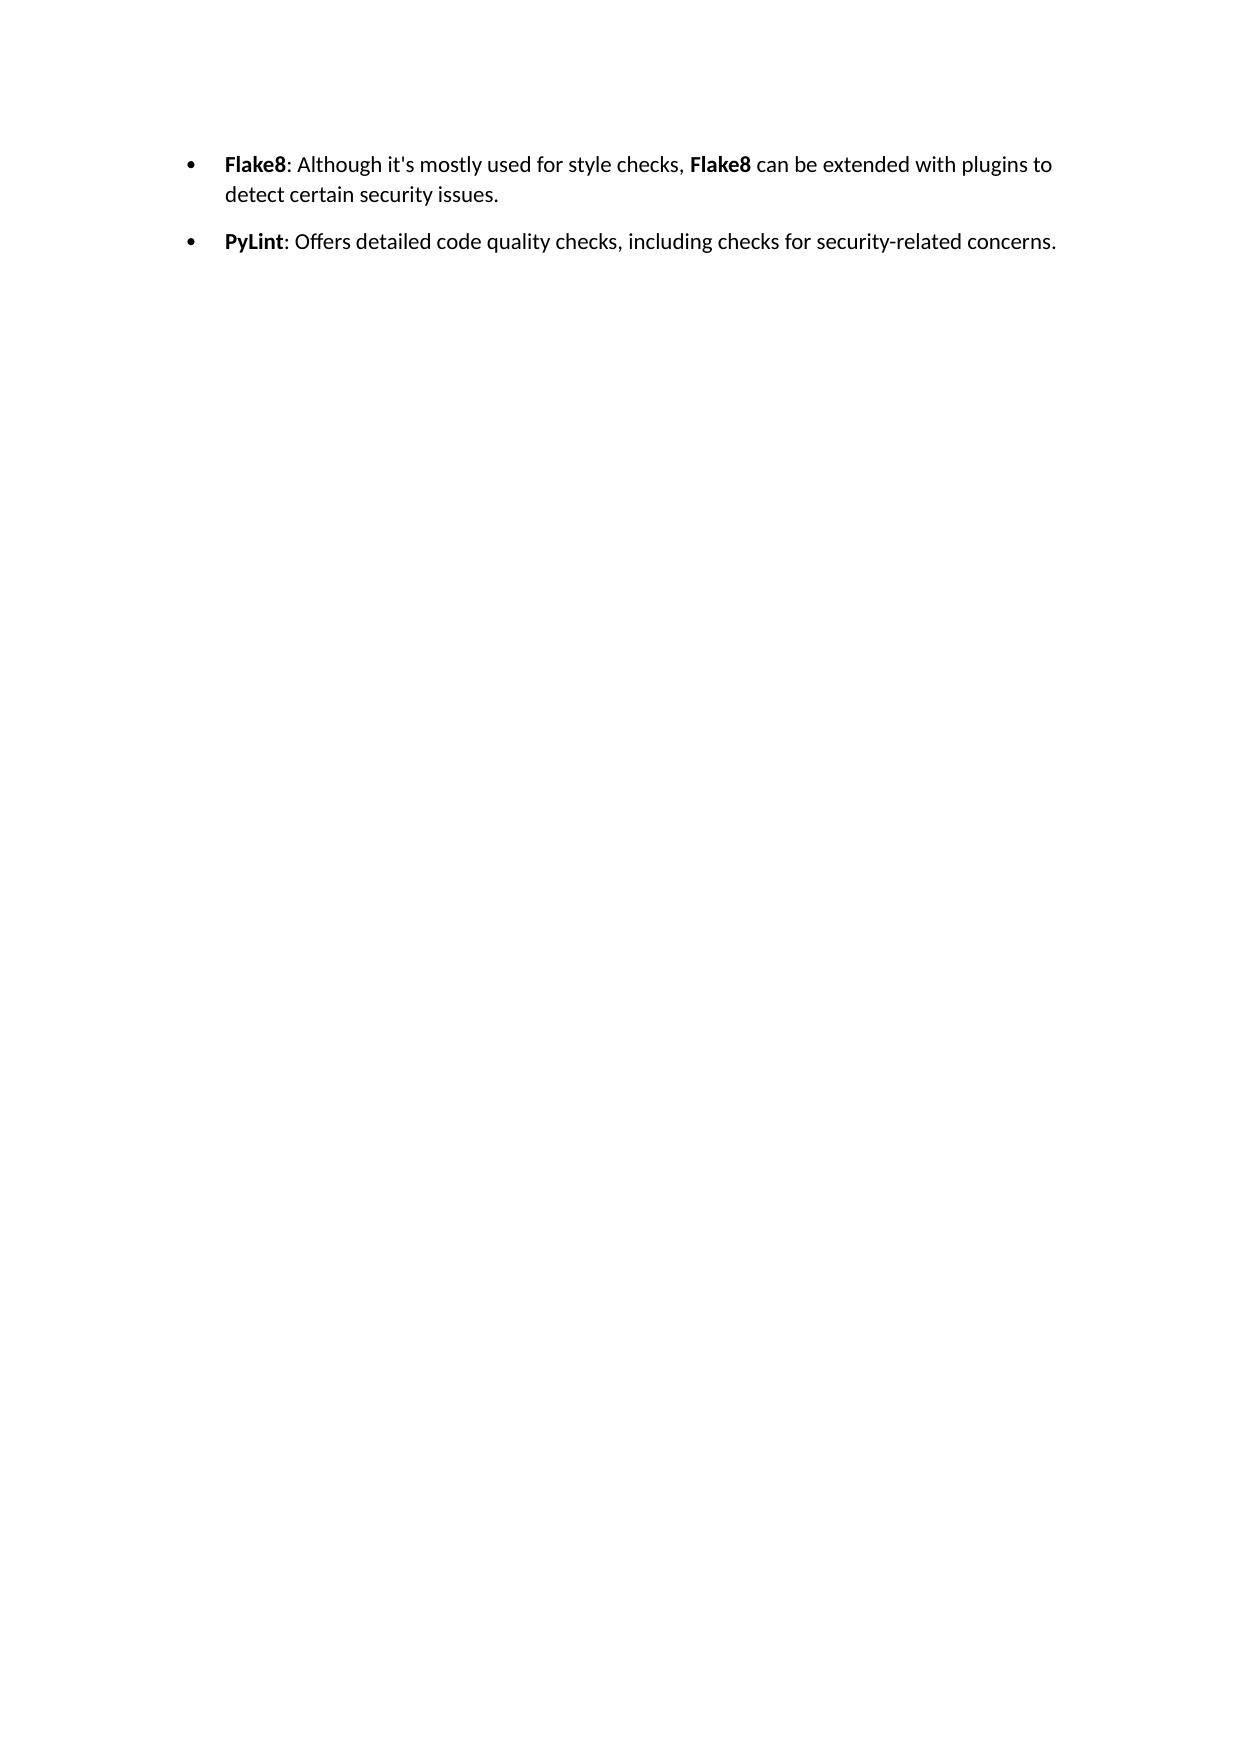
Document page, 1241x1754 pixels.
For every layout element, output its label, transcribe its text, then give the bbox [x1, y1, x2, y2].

list Flake8: Although it's mostly used for style checks, Flake8 can be extended with plugins to detect certain security issues. [187, 150, 1090, 208]
list PyLint: Offers detailed code quality checks, including checks for security-related concerns. [187, 227, 1090, 255]
